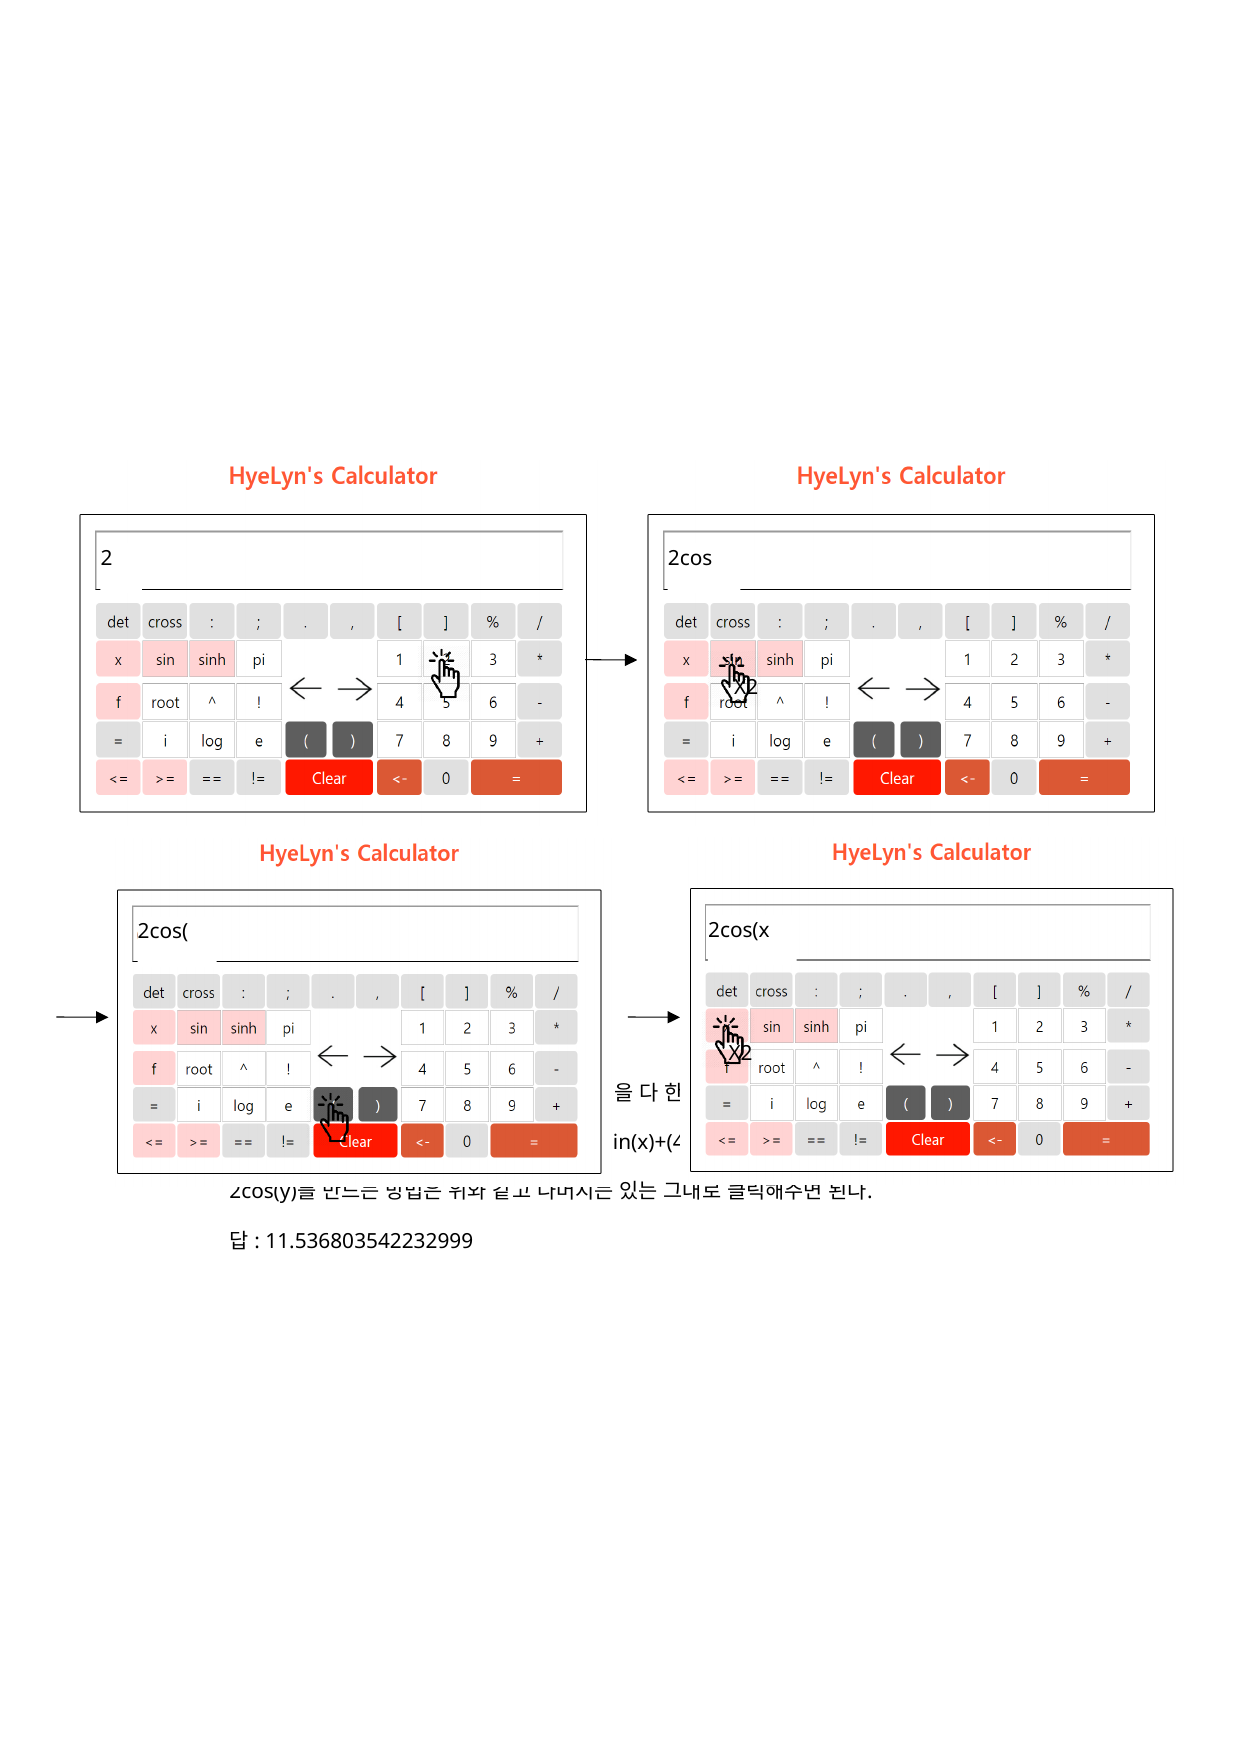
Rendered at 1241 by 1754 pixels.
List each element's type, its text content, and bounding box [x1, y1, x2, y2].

picture [69, 460, 598, 826]
list 2cos(y)를 만드는 방법은 위와 같고 나머지는 있는 그대로 클릭해주면 된다. [229, 1174, 1090, 1205]
picture [637, 460, 1166, 826]
picture [680, 837, 1184, 1185]
list 답 : 11.536803542232999 [229, 1224, 1090, 1254]
picture [107, 838, 612, 1187]
